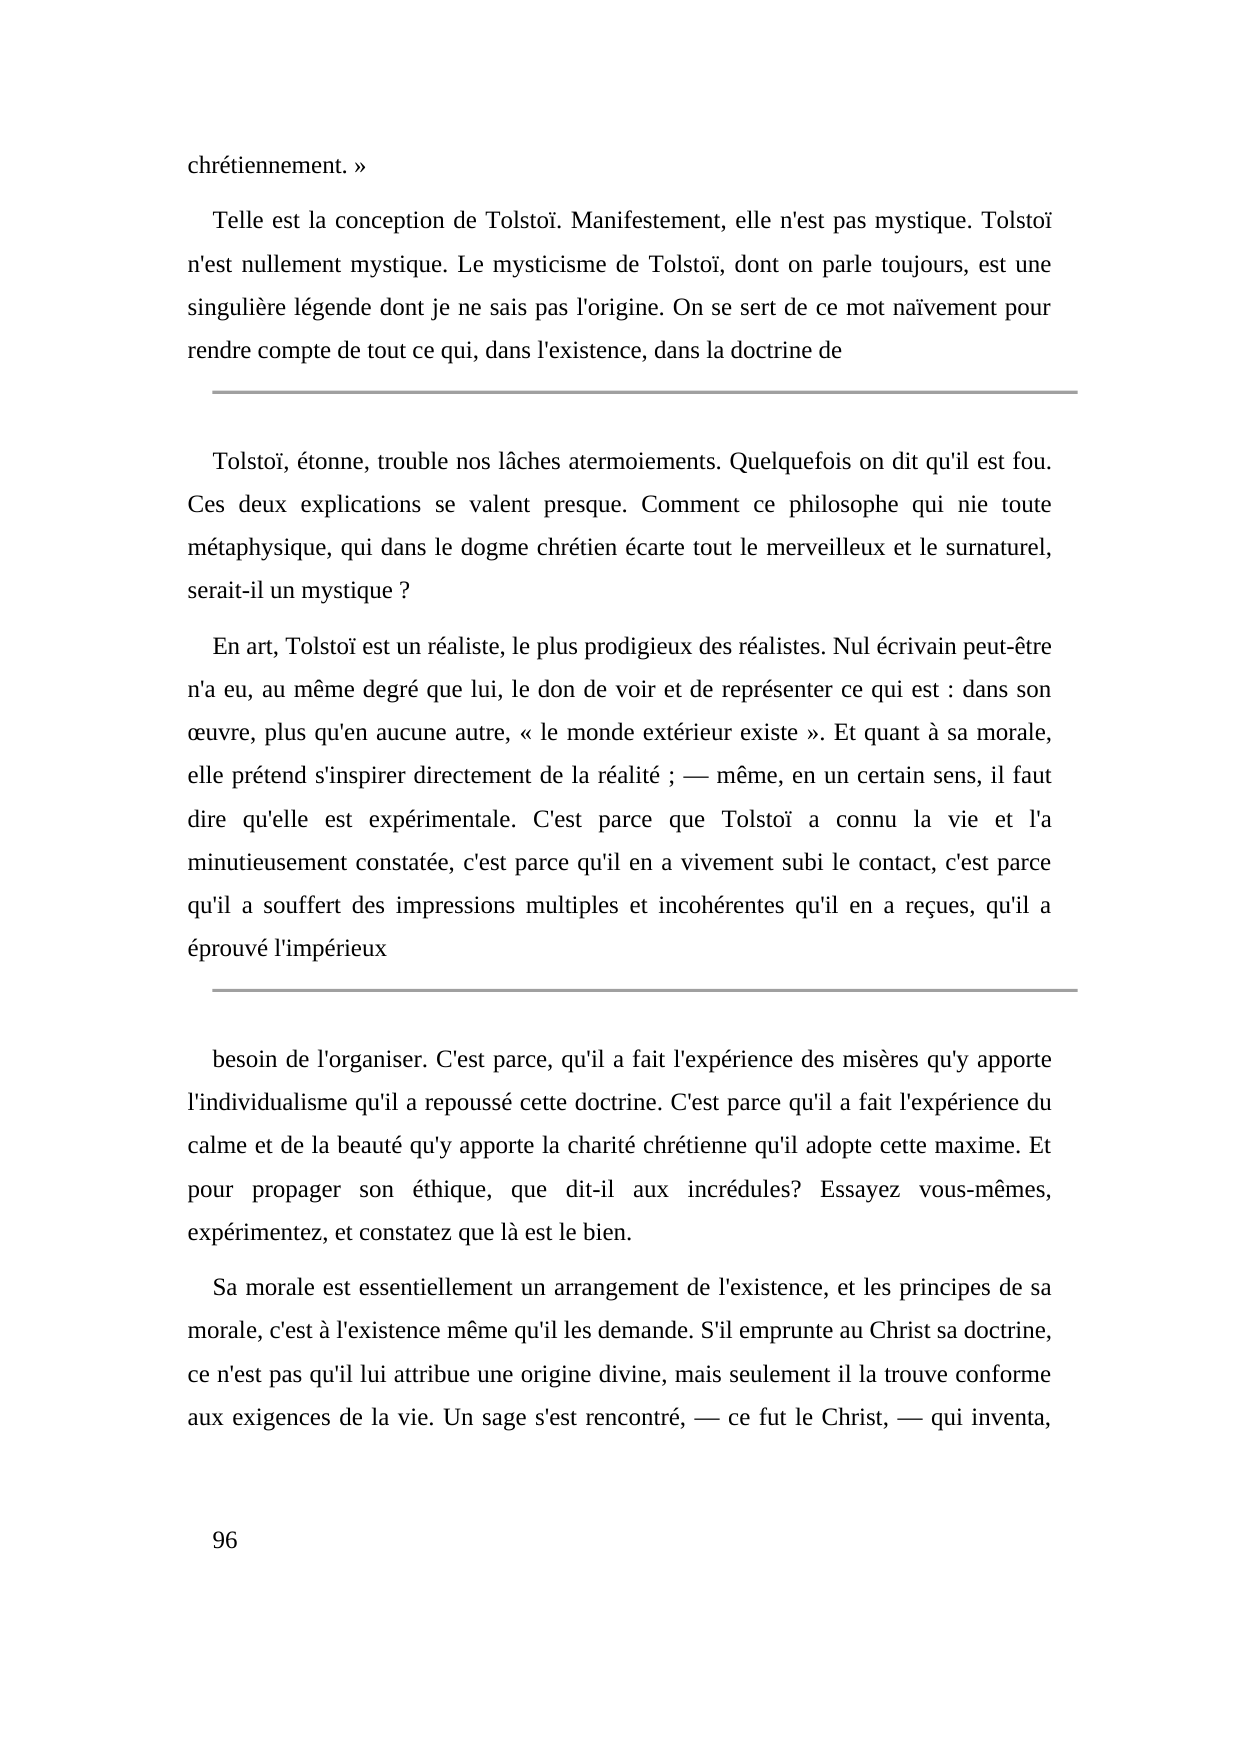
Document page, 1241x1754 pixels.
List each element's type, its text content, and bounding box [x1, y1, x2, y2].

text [187, 1272, 1053, 1431]
text En art, Tolstoï est un réaliste, le plus prodigieux des réalistes. Nul écrivain peut-être n'a eu, au même degré que lui, le don de voir et de représenter ce qui est : dans son œuvre, plus qu'en aucune autre, « le monde extérieur existe ». Et quant à sa morale, elle prétend s'inspirer directement de la réalité ; — même, en un certain sens, il faut dire qu'elle est expérimentale. C'est parce que Tolstoï a connu la vie et l'a minutieusement constatée, c'est parce qu'il en a vivement subi le contact, c'est parce qu'il a souffert des impressions multiples et incohérentes qu'il en a reçues, qu'il a éprouvé l'impérieux [187, 631, 1053, 962]
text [187, 150, 1053, 179]
text Tolstoï, étonne, trouble nos lâches atermoiements. Quelquefois on dit qu'il est fou. Ces deux explications se valent presque. Comment ce philosophe qui nie toute métaphysique, qui dans le dogme chrétien écarte tout le merveilleux et le surnaturel, serait-il un mystique ? [187, 446, 1053, 604]
text besoin de l'organiser. C'est parce, qu'il a fait l'expérience des misères qu'y apporte l'individualisme qu'il a repoussé cette doctrine. C'est parce qu'il a fait l'expérience du calme et de la beauté qu'y apporte la charité chrétienne qu'il adopte cette maxime. Et pour propager son éthique, que dit-il aux incrédules? Essayez vous-mêmes, expérimentez, et constatez que là est le bien. [187, 1044, 1053, 1246]
text Telle est la conception de Tolstoï. Manifestement, elle n'est pas mystique. Tolstoï n'est nullement mystique. Le mysticisme de Tolstoï, dont on parle toujours, est une singulière légende dont je ne sais pas l'origine. On se sert de ce mot naïvement pour rendre compte de tout ce qui, dans l'existence, dans la doctrine de [187, 206, 1053, 364]
